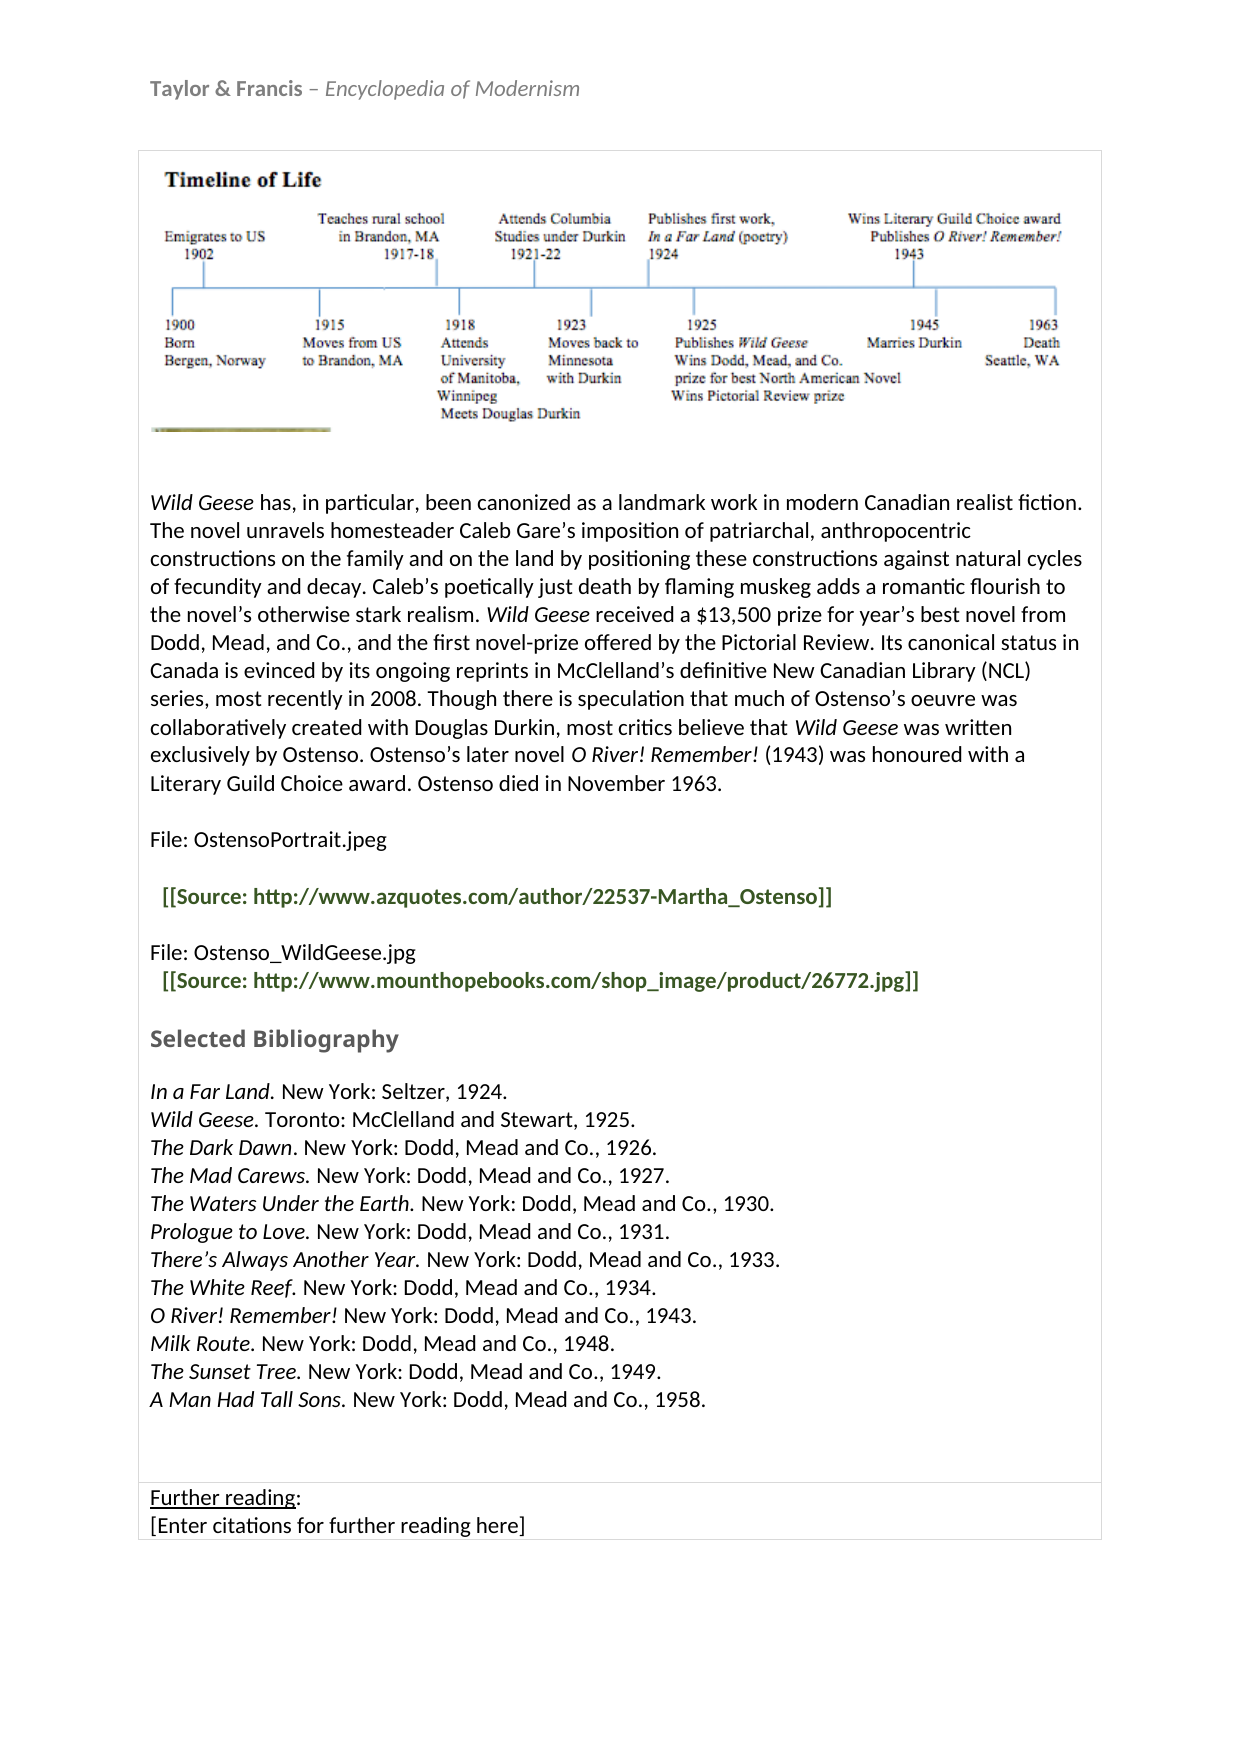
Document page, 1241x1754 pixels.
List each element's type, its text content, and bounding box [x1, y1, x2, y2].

table_cell Further reading: [139, 1483, 1101, 1539]
picture [150, 162, 1091, 432]
